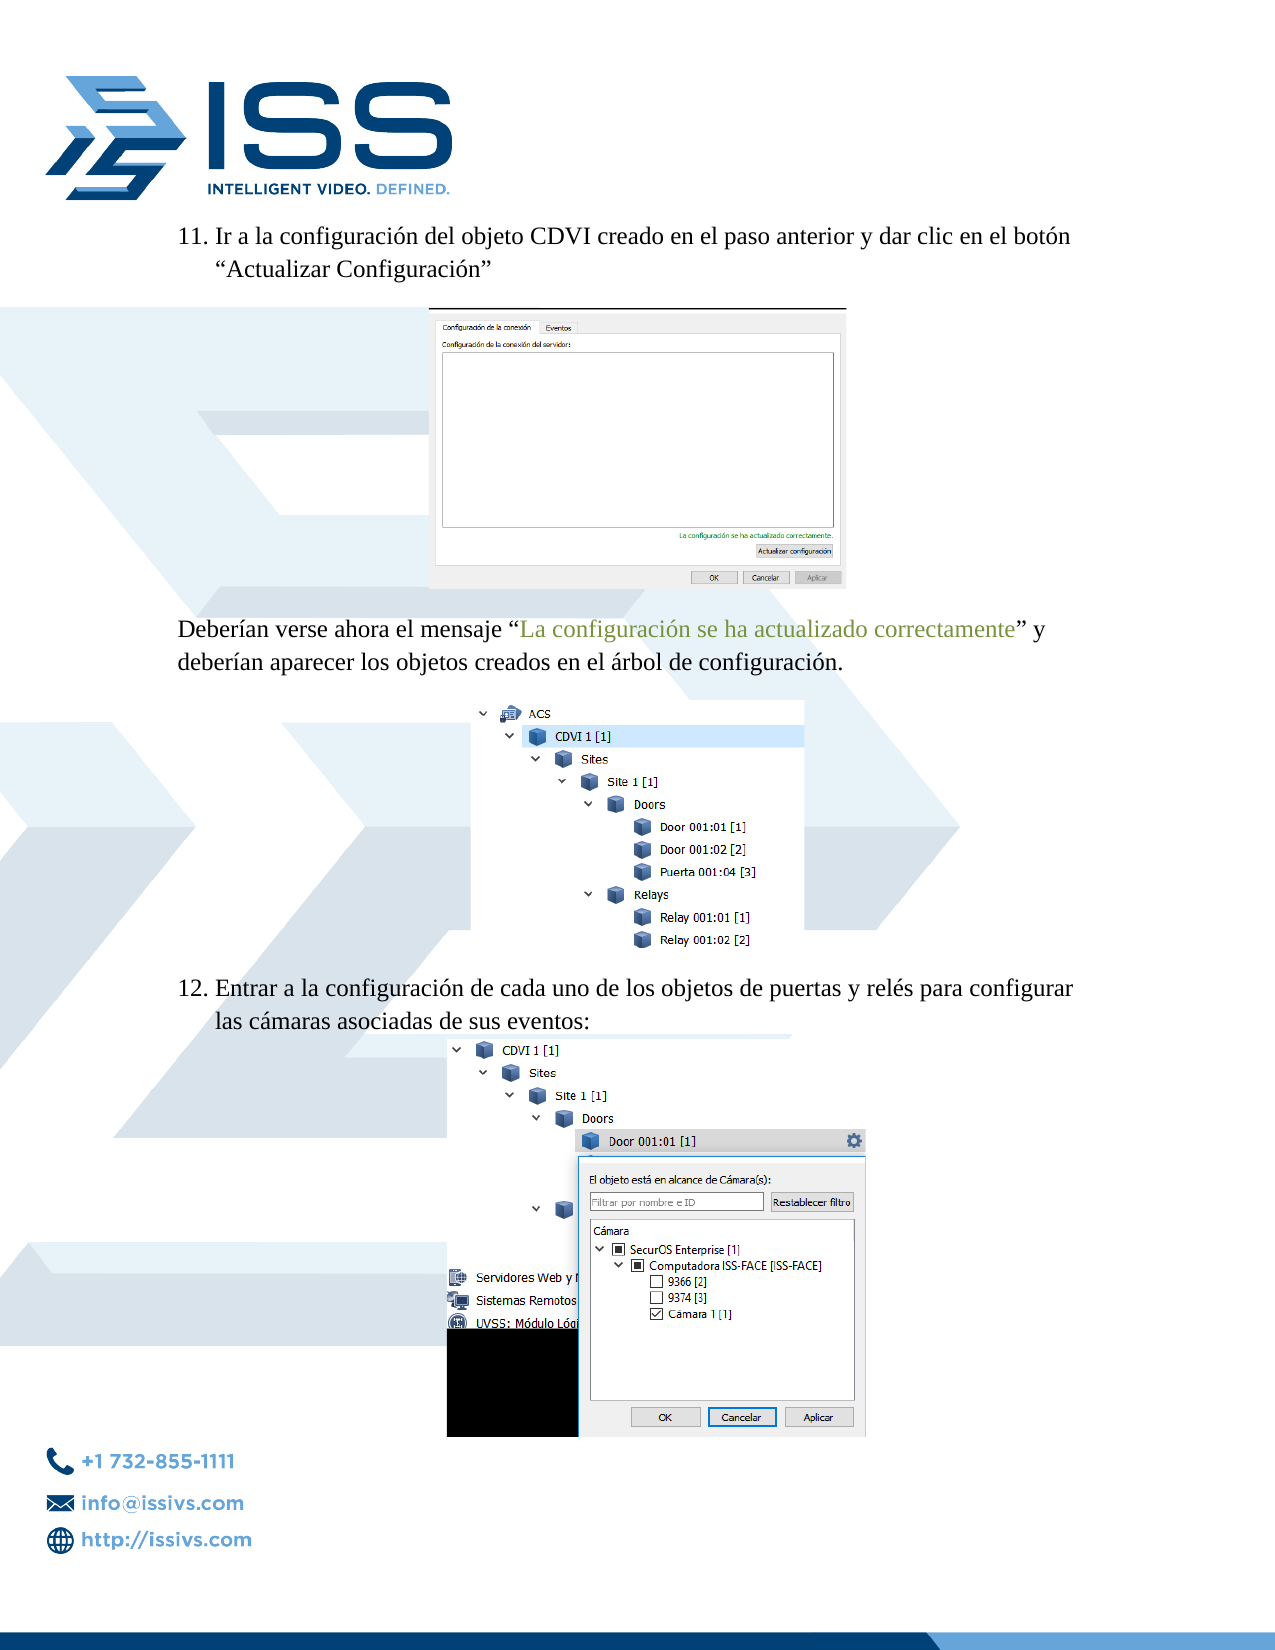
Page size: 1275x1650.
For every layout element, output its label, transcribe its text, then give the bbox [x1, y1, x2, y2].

list Entrar a la configuración de cada uno de los objetos de puertas y relés para configurar las cámaras asociadas de sus eventos: [177, 973, 1098, 1035]
picture [0, 0, 1275, 1650]
list Ir a la configuración del objeto CDVI creado en el paso anterior y dar clic en el botón “Actualizar Configuración” [177, 221, 1098, 283]
text Deberían verse ahora el mensaje “La configuración se ha actualizado correctamente” y deberían aparecer los objetos creados en el árbol de configuración. [177, 614, 1098, 676]
